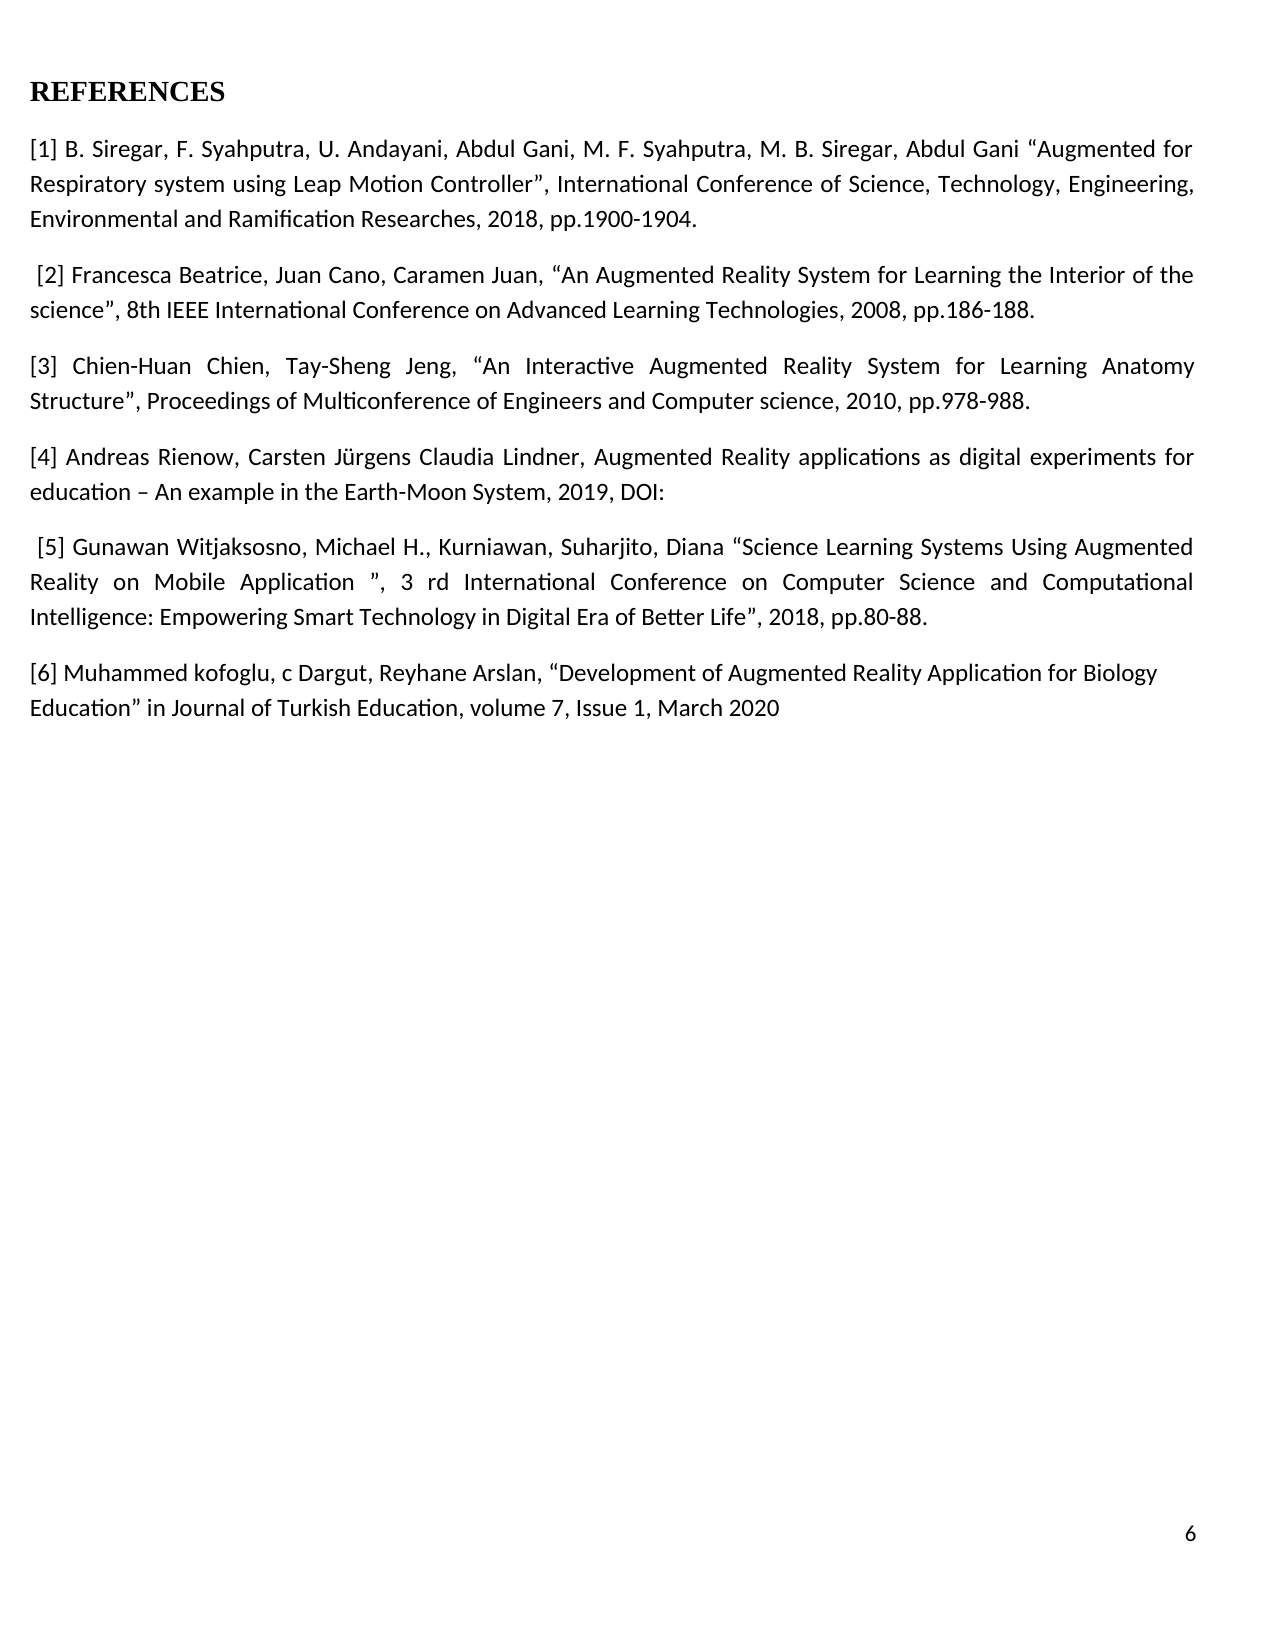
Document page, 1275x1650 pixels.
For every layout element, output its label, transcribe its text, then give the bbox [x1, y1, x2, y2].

text [3] Chien-Huan Chien, Tay-Sheng Jeng, “An Interactive Augmented Reality System for Learning Anatomy Structure”, Proceedings of Multiconference of Engineers and Computer science, 2010, pp.978-988. [29, 350, 1196, 415]
text [6] Muhammed kofoglu, c Dargut, Reyhane Arslan, “Development of Augmented Reality Application for Biology Education” in Journal of Turkish Education, volume 7, Issue 1, March 2020 [29, 657, 1196, 723]
text REFERENCES [29, 74, 1196, 107]
text [4] Andreas Rienow, Carsten Jürgens Claudia Lindner, Augmented Reality applications as digital experiments for education – An example in the Earth-Moon System, 2019, DOI: [29, 441, 1196, 506]
text [5] Gunawan Witjaksosno, Michael H., Kurniawan, Suharjito, Diana “Science Learning Systems Using Augmented Reality on Mobile Application ”, 3 rd International Conference on Computer Science and Computational Intelligence: Empowering Smart Technology in Digital Era of Better Life”, 2018, pp.80-88. [29, 532, 1196, 632]
text [1] B. Siregar, F. Syahputra, U. Andayani, Abdul Gani, M. F. Syahputra, M. B. Siregar, Abdul Gani “Augmented for Respiratory system using Leap Motion Controller”, International Conference of Science, Technology, Engineering, Environmental and Ramification Researches, 2018, pp.1900-1904. [29, 133, 1196, 234]
text [2] Francesca Beatrice, Juan Cano, Caramen Juan, “An Augmented Reality System for Learning the Interior of the science”, 8th IEEE International Conference on Advanced Learning Technologies, 2008, pp.186-188. [29, 259, 1196, 324]
